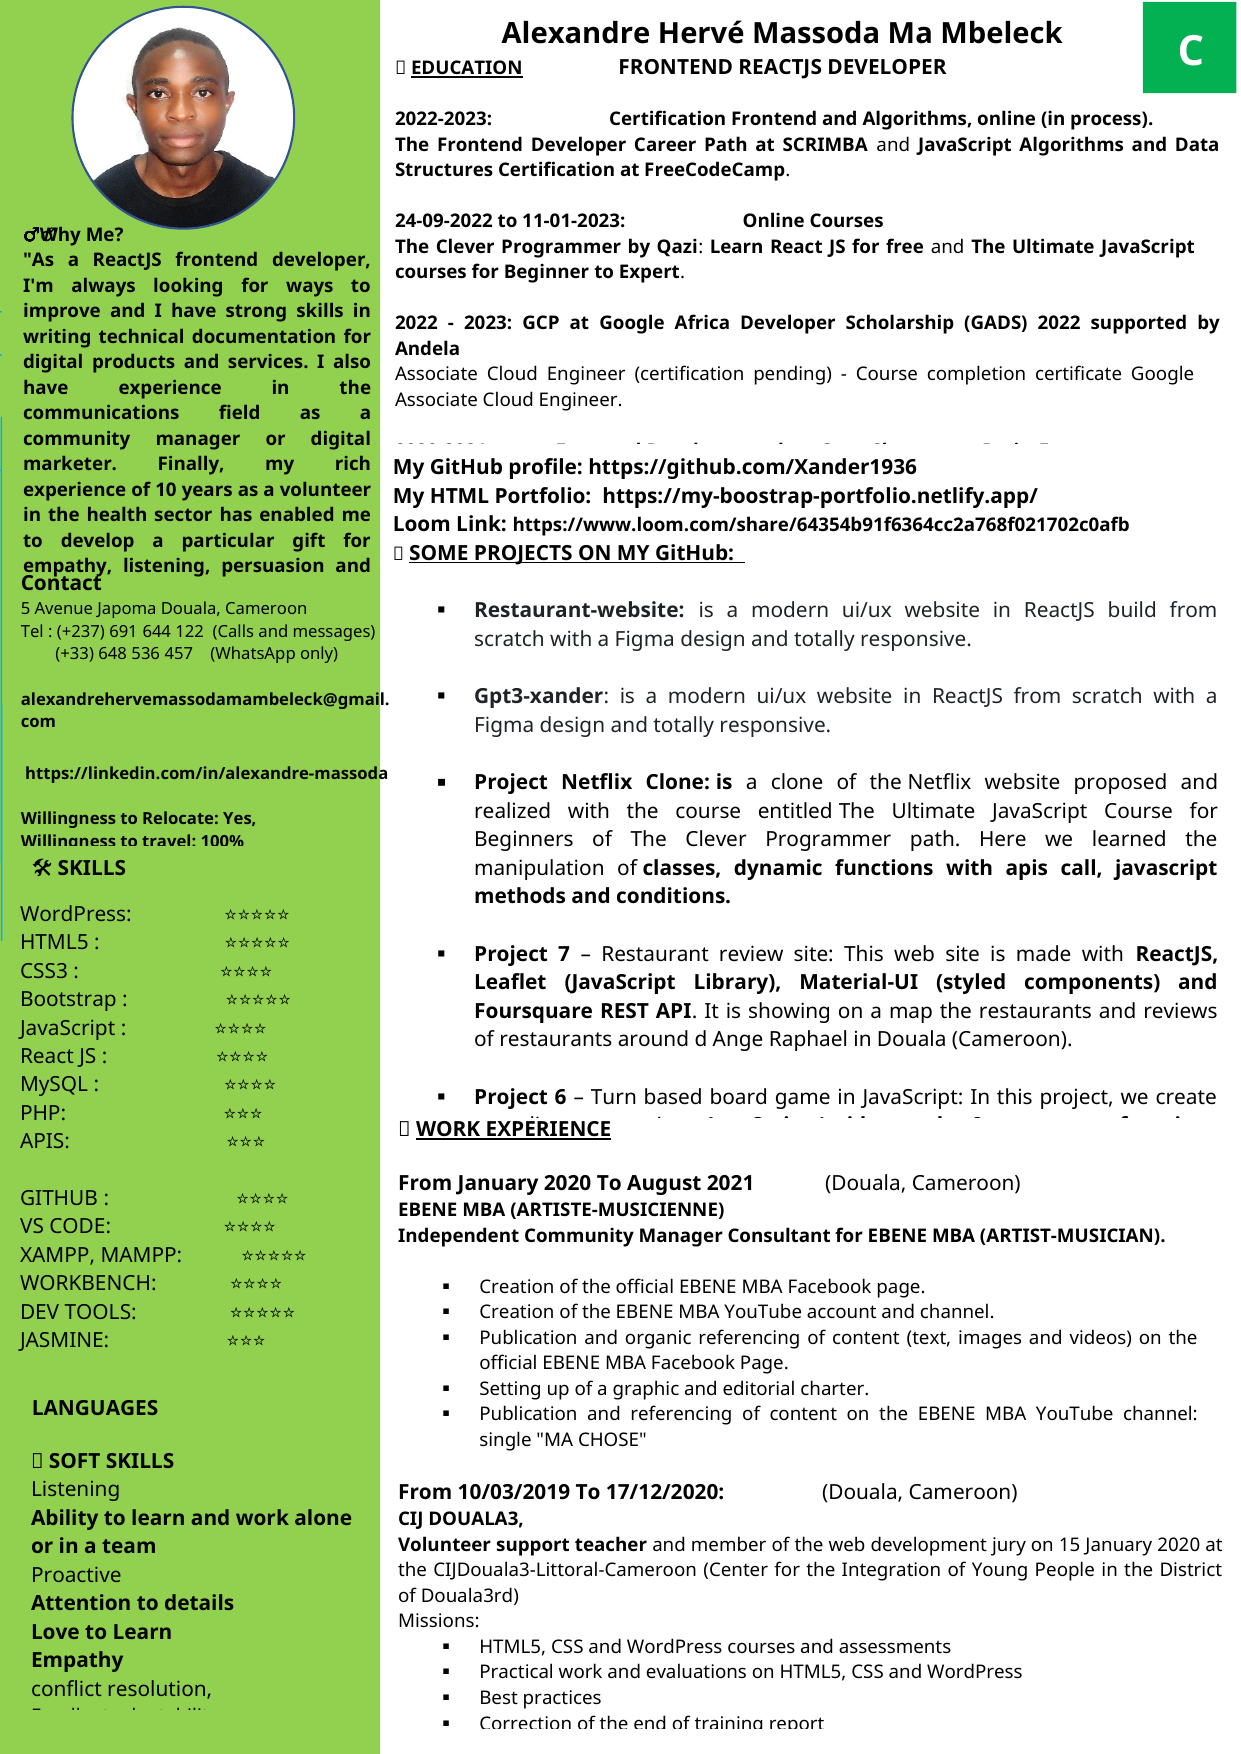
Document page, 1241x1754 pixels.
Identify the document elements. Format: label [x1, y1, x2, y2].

picture [74, 8, 293, 227]
